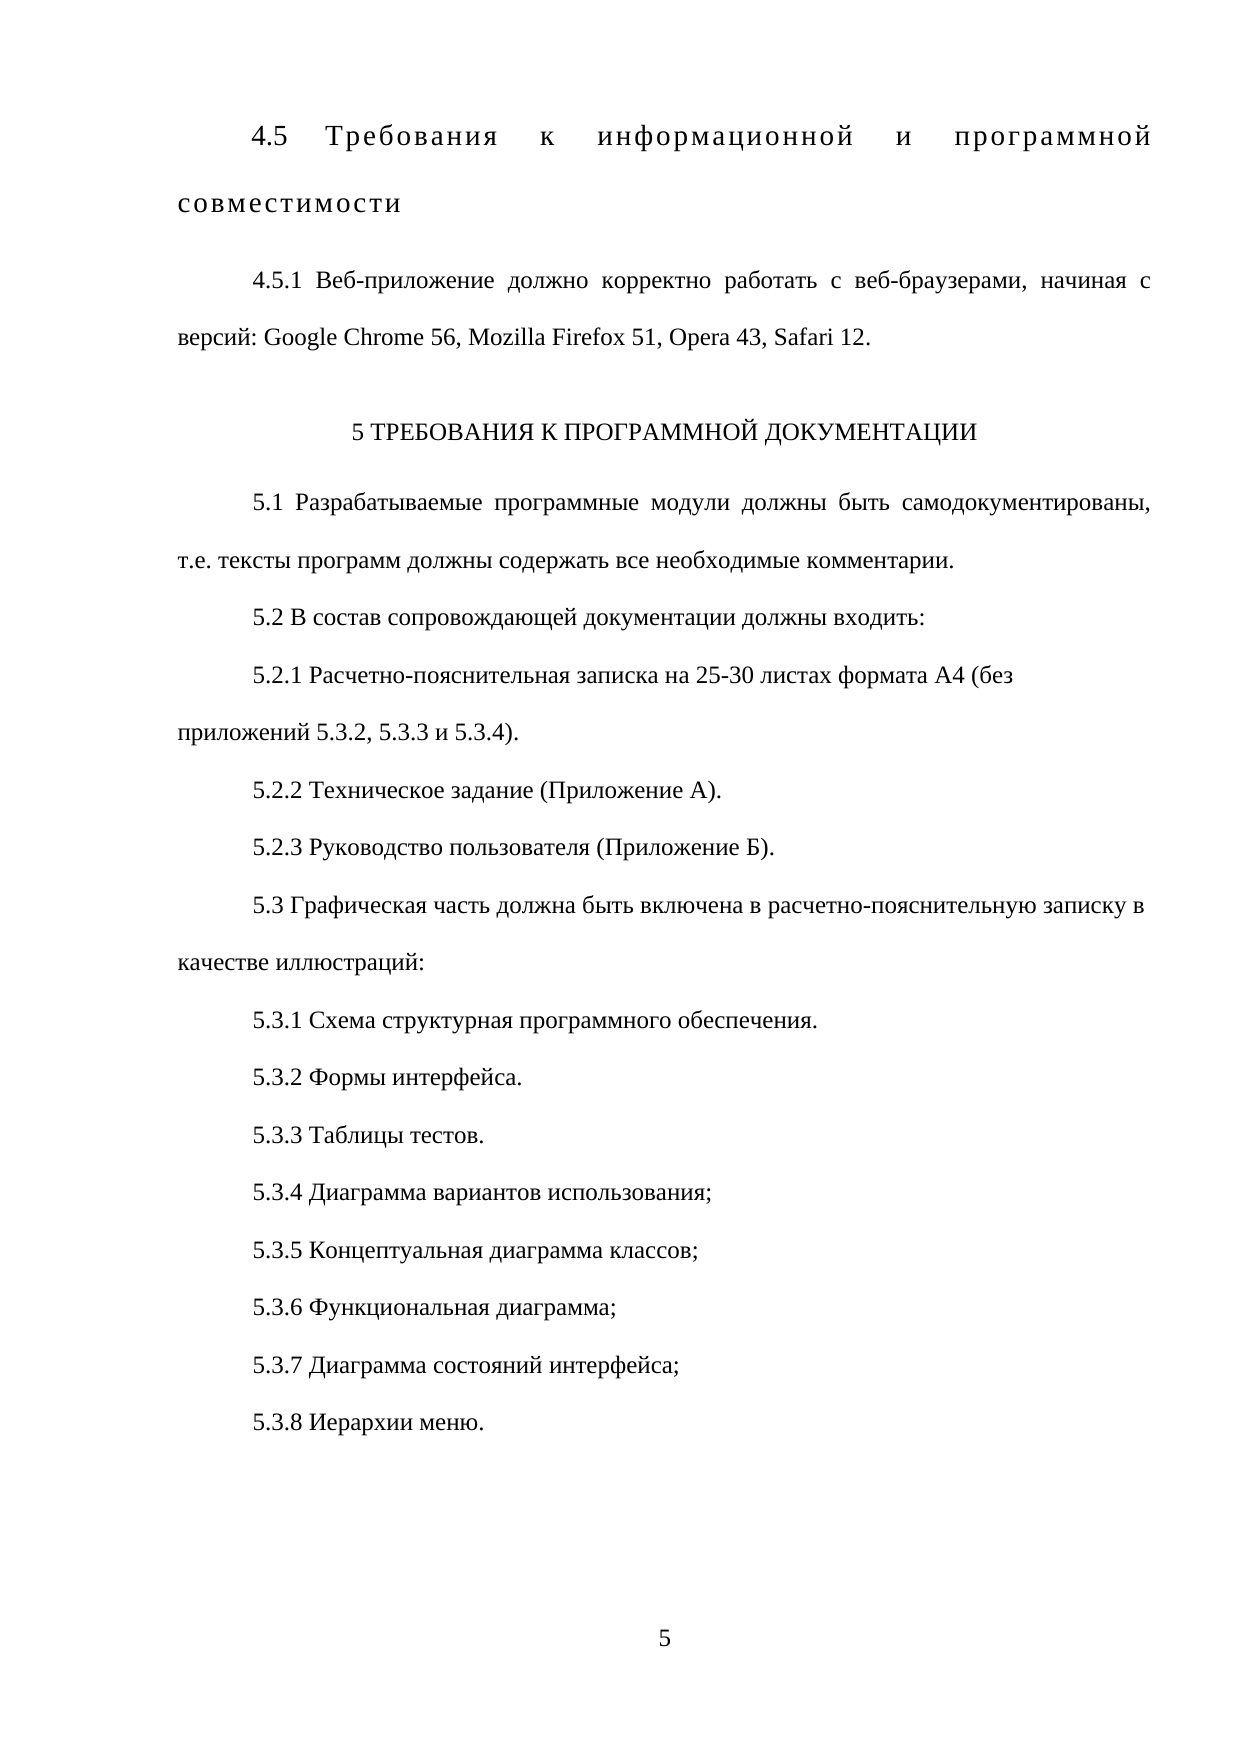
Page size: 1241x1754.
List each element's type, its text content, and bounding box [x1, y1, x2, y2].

text 5.2 В состав сопровождающей документации должны входить: [177, 602, 1152, 631]
text 5.3 Графическая часть должна быть включена в расчетно-пояснительную записку в качестве иллюстраций: [177, 890, 1152, 976]
text 4.5.1 Веб-приложение должно корректно работать с веб-браузерами, начиная с версий: Google Chrome 56, Mozilla Firefox 51, Opera 43, Safari 12. [177, 265, 1152, 351]
text 5.3.3 Таблицы тестов. [177, 1120, 1152, 1148]
text 4.5 Требования к информационной и программной совместимости [177, 118, 1152, 219]
text 5.3.7 Диаграмма состояний интерфейса; [177, 1350, 1152, 1378]
text 5 Требования к программной документации [177, 417, 1152, 446]
text 5.3.6 Функциональная диаграмма; [177, 1292, 1152, 1321]
text 5.3.5 Концептуальная диаграмма классов; [177, 1235, 1152, 1263]
text 5.1 Разрабатываемые программные модули должны быть самодокументированы, т.е. тексты программ должны содержать все необходимые комментарии. [177, 487, 1152, 573]
text 5.3.1 Схема структурная программного обеспечения. [252, 1005, 1152, 1033]
text 5.2.3 Руководство пользователя (Приложение Б). [252, 832, 1152, 861]
text 5.2.1 Расчетно-пояснительная записка на 25-30 листах формата А4 (без приложений 5.3.2, 5.3.3 и 5.3.4). [177, 660, 1152, 746]
text 5.2.2 Техническое задание (Приложение А). [177, 775, 1152, 803]
text 5.3.4 Диаграмма вариантов использования; [177, 1177, 1152, 1206]
text 5.3.2 Формы интерфейса. [252, 1062, 1152, 1091]
text 5.3.8 Иерархии меню. [177, 1407, 1152, 1436]
